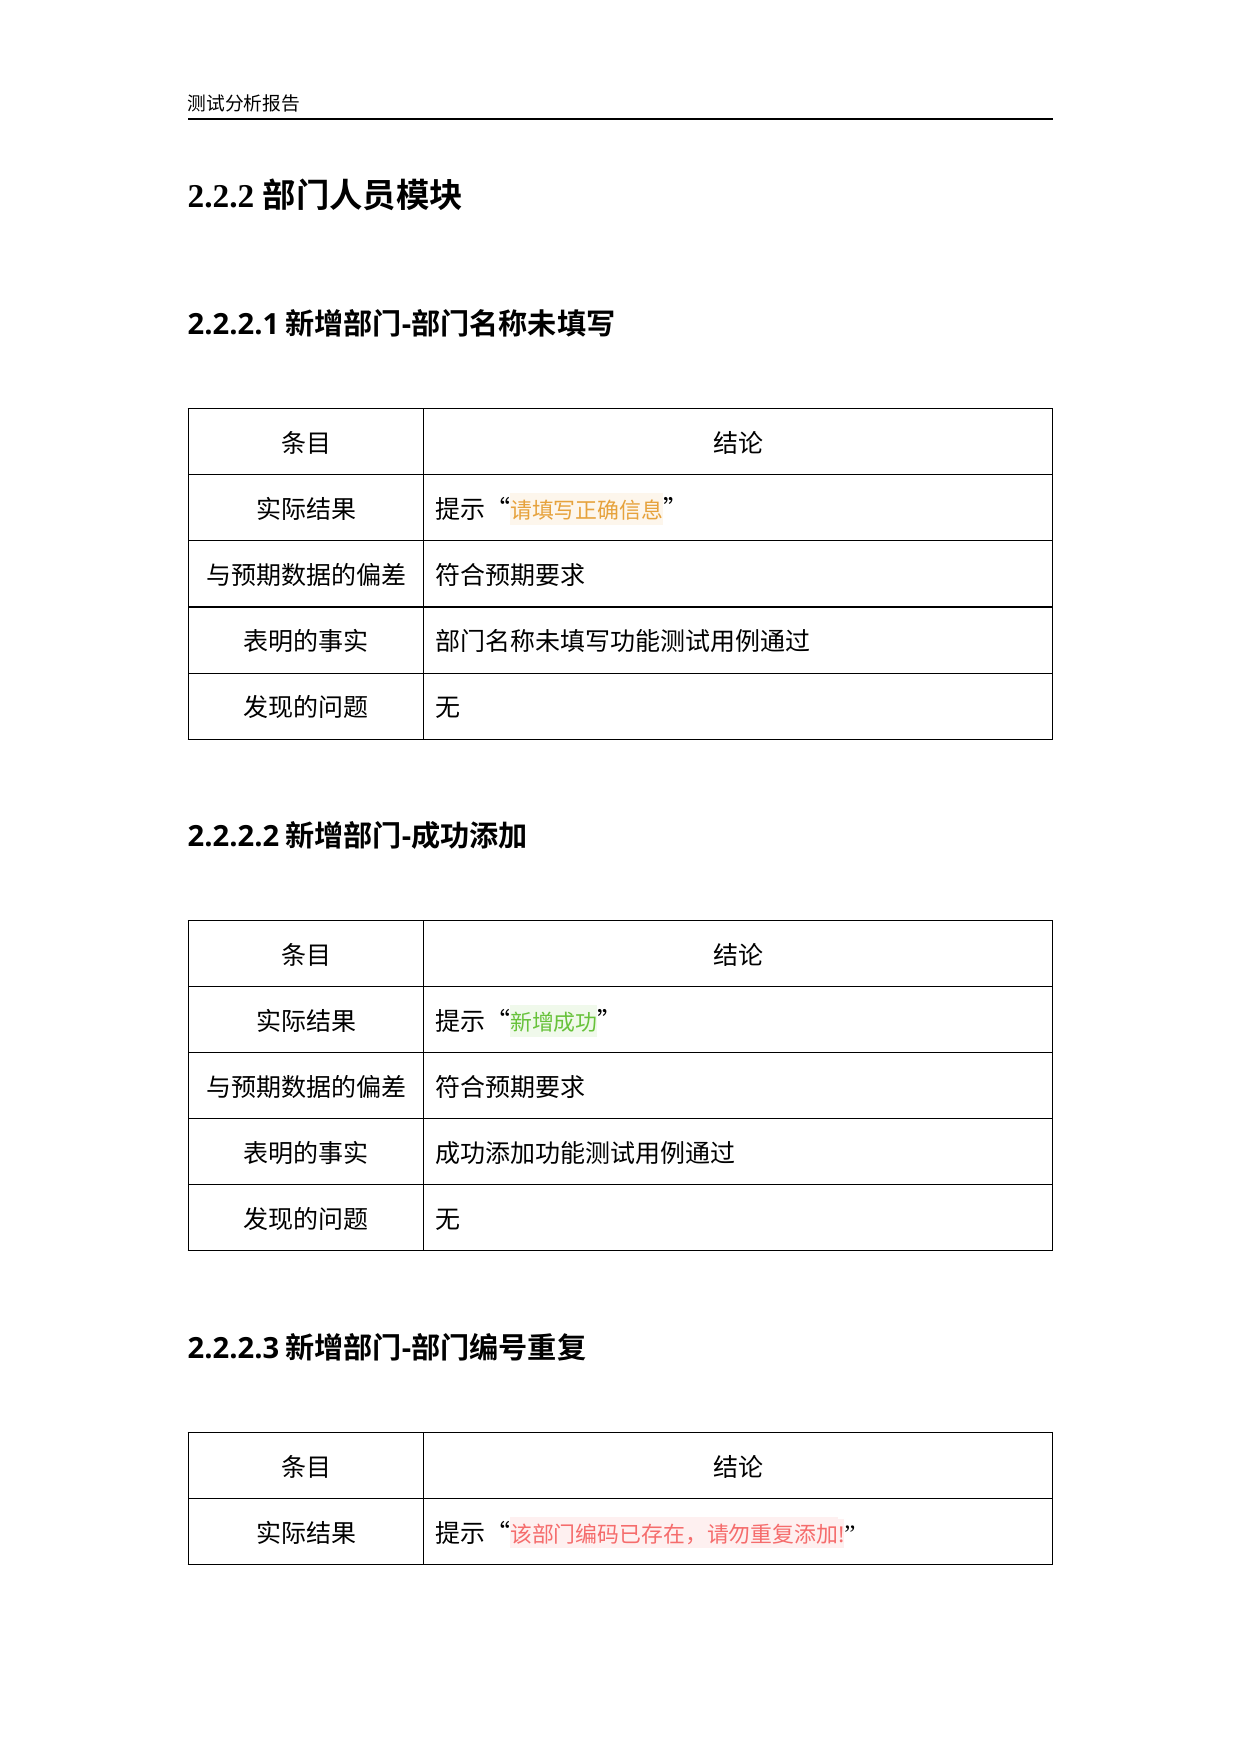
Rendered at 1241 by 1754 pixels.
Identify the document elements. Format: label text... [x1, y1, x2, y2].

table_cell 符合预期要求 [424, 1053, 1052, 1118]
table_cell 部门名称未填写功能测试用例通过 [424, 608, 1052, 672]
subtitle 2.2.2 部门人员模块 [187, 160, 1053, 225]
table_cell 符合预期要求 [424, 541, 1052, 606]
subtitle 2.2.2.1新增部门-部门名称未填写 [187, 289, 1053, 354]
table_header 条目 [189, 409, 423, 474]
table_cell 无 [424, 674, 1052, 738]
table_cell 实际结果 [189, 987, 423, 1052]
table_cell 与预期数据的偏差 [189, 1053, 423, 1118]
table_header 结论 [424, 1433, 1052, 1498]
table_cell 发现的问题 [189, 1185, 423, 1250]
table_cell 提示“请填写正确信息” [424, 475, 1052, 540]
table_cell 发现的问题 [189, 674, 423, 738]
table_cell 表明的事实 [189, 1119, 423, 1184]
table_cell 与预期数据的偏差 [189, 541, 423, 606]
table_cell 无 [424, 1185, 1052, 1250]
table_cell 成功添加功能测试用例通过 [424, 1119, 1052, 1184]
table_cell 表明的事实 [189, 608, 423, 672]
table_cell 提示“新增成功” [424, 987, 1052, 1052]
table_header 结论 [424, 921, 1052, 986]
table_cell 实际结果 [189, 475, 423, 540]
table_header 结论 [424, 409, 1052, 474]
table_header 条目 [189, 921, 423, 986]
table_header 条目 [189, 1433, 423, 1498]
table_cell 提示“该部门编码已存在，请勿重复添加!” [424, 1499, 1052, 1564]
subtitle 2.2.2.3新增部门-部门编号重复 [187, 1313, 1053, 1378]
subtitle 2.2.2.2新增部门-成功添加 [187, 801, 1053, 866]
table_cell 实际结果 [189, 1499, 423, 1564]
